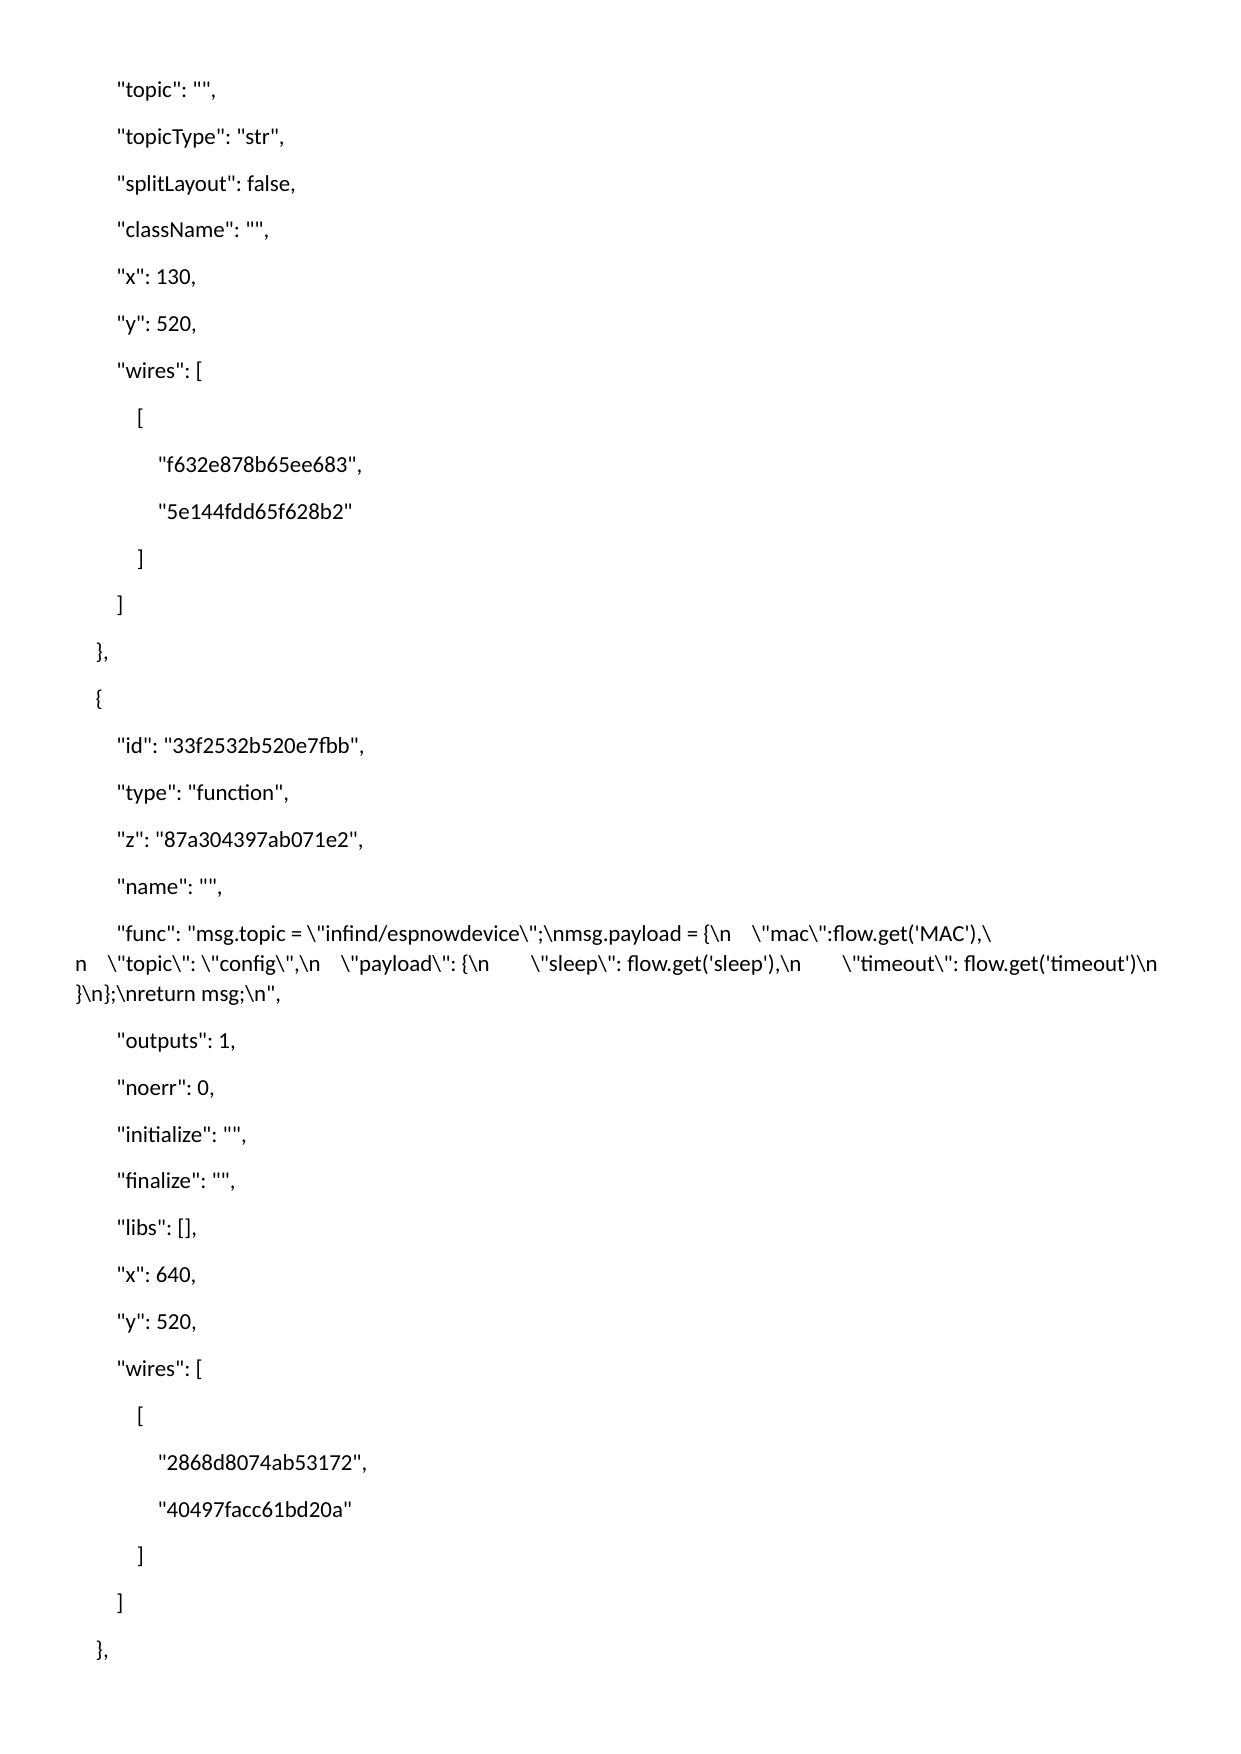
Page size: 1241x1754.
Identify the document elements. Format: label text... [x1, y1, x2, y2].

text "wires": [ [75, 356, 1165, 384]
text "finalize": "", [75, 1167, 1165, 1195]
text ] [75, 1542, 1165, 1570]
text [ [75, 403, 1165, 431]
text "func": "msg.topic = \"infind/espnowdevice\";\nmsg.payload = {\n \"mac\":flow.get('MAC'),\n \"topic\": \"config\",\n \"payload\": {\n \"sleep\": flow.get('sleep'),\n \"timeout\": flow.get('timeout')\n }\n};\nreturn msg;\n", [75, 919, 1165, 1007]
text "wires": [ [75, 1354, 1165, 1382]
text ] [75, 544, 1165, 572]
text }, [75, 1635, 1165, 1663]
text "f632e878b65ee683", [75, 450, 1165, 478]
text "y": 520, [75, 309, 1165, 337]
text "splitLayout": false, [75, 169, 1165, 197]
text "5e144fdd65f628b2" [75, 497, 1165, 525]
text "outputs": 1, [75, 1026, 1165, 1054]
text [ [75, 1401, 1165, 1429]
text "40497facc61bd20a" [75, 1495, 1165, 1523]
text ] [75, 1588, 1165, 1617]
text "y": 520, [75, 1307, 1165, 1335]
text ] [75, 591, 1165, 619]
text "type": "function", [75, 778, 1165, 806]
text "2868d8074ab53172", [75, 1448, 1165, 1476]
text "libs": [], [75, 1213, 1165, 1242]
text "z": "87a304397ab071e2", [75, 825, 1165, 853]
text "topic": "", [75, 75, 1165, 103]
text "x": 640, [75, 1260, 1165, 1288]
text "id": "33f2532b520e7fbb", [75, 731, 1165, 759]
text "topicType": "str", [75, 122, 1165, 150]
text }, [75, 637, 1165, 666]
text "x": 130, [75, 262, 1165, 291]
text "name": "", [75, 872, 1165, 900]
text "initialize": "", [75, 1120, 1165, 1148]
text { [75, 684, 1165, 712]
text "className": "", [75, 216, 1165, 244]
text "noerr": 0, [75, 1073, 1165, 1101]
